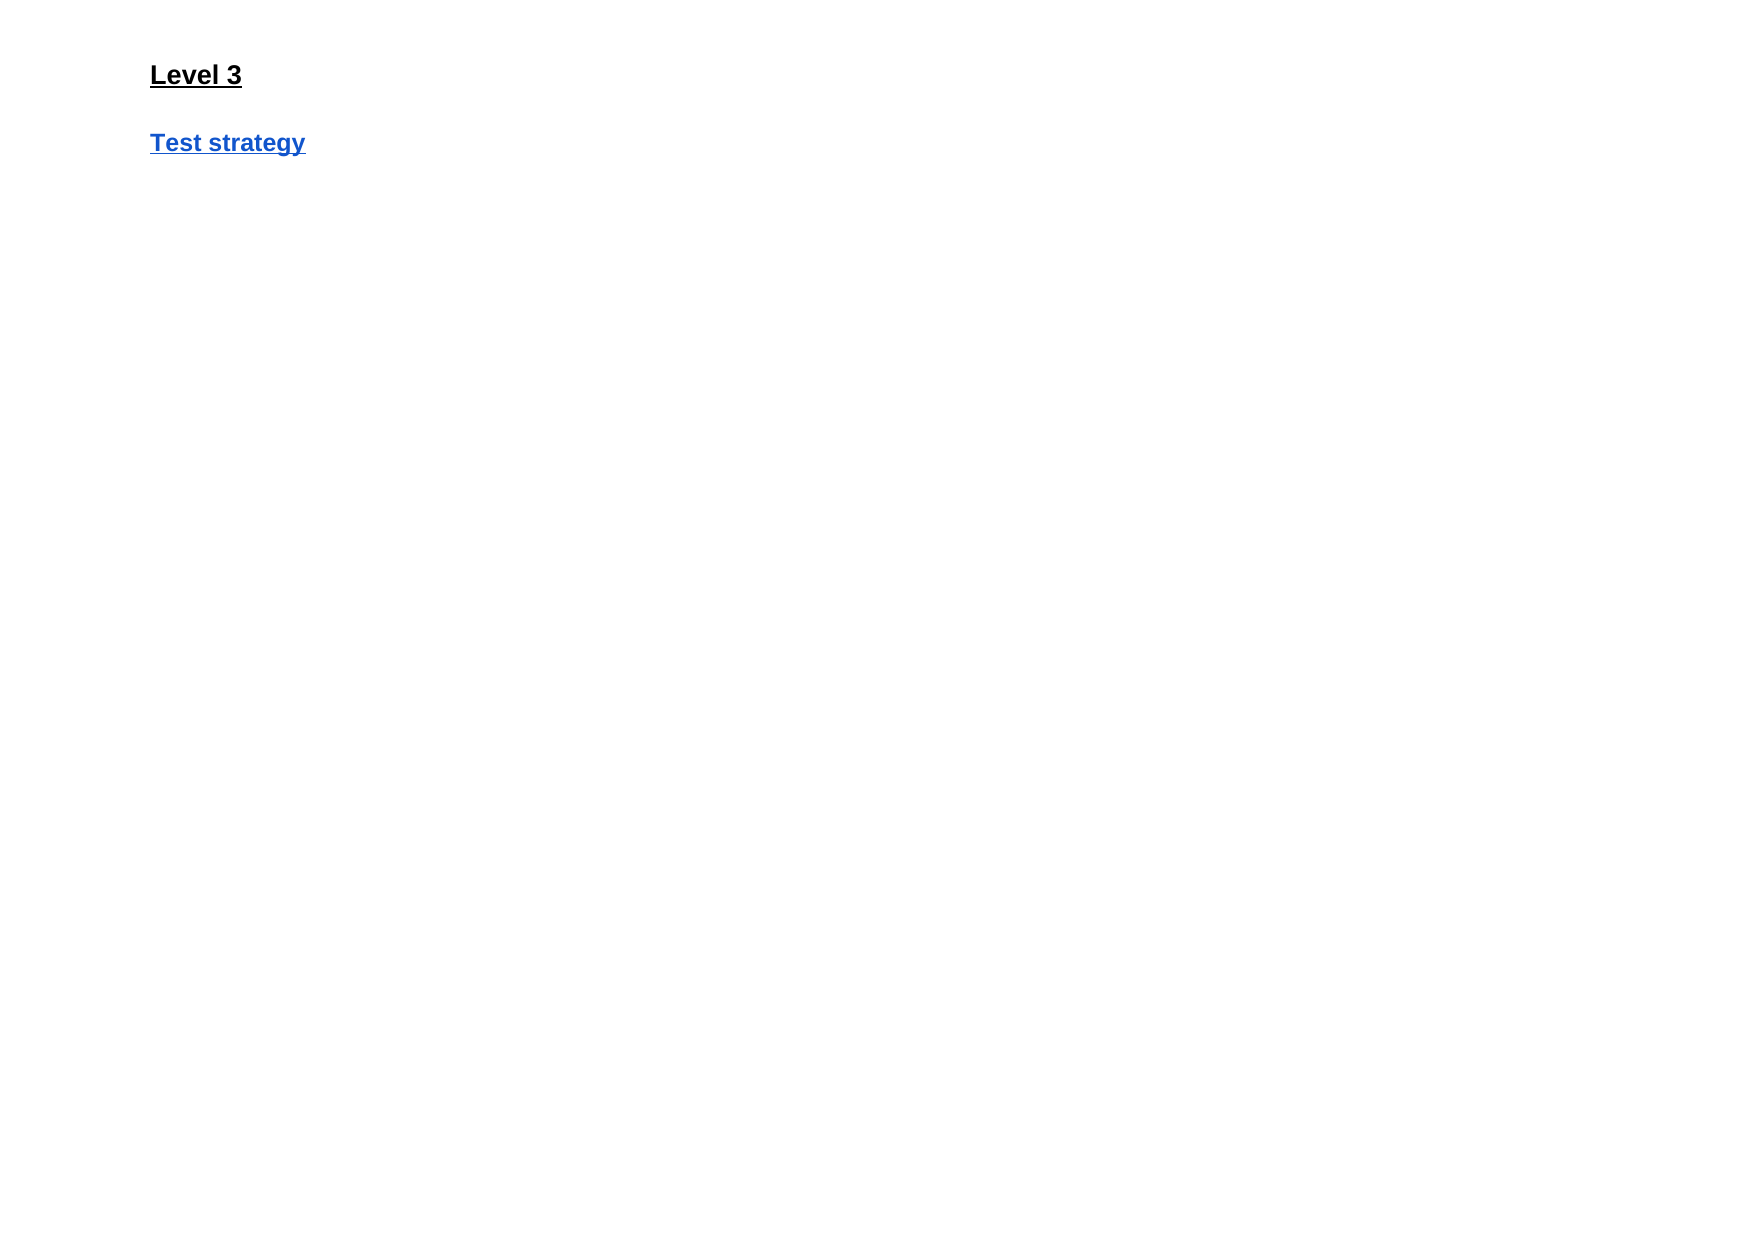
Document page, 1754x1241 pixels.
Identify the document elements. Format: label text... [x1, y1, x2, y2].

text Level 3 [150, 59, 1604, 90]
text Test strategy [150, 128, 1604, 157]
